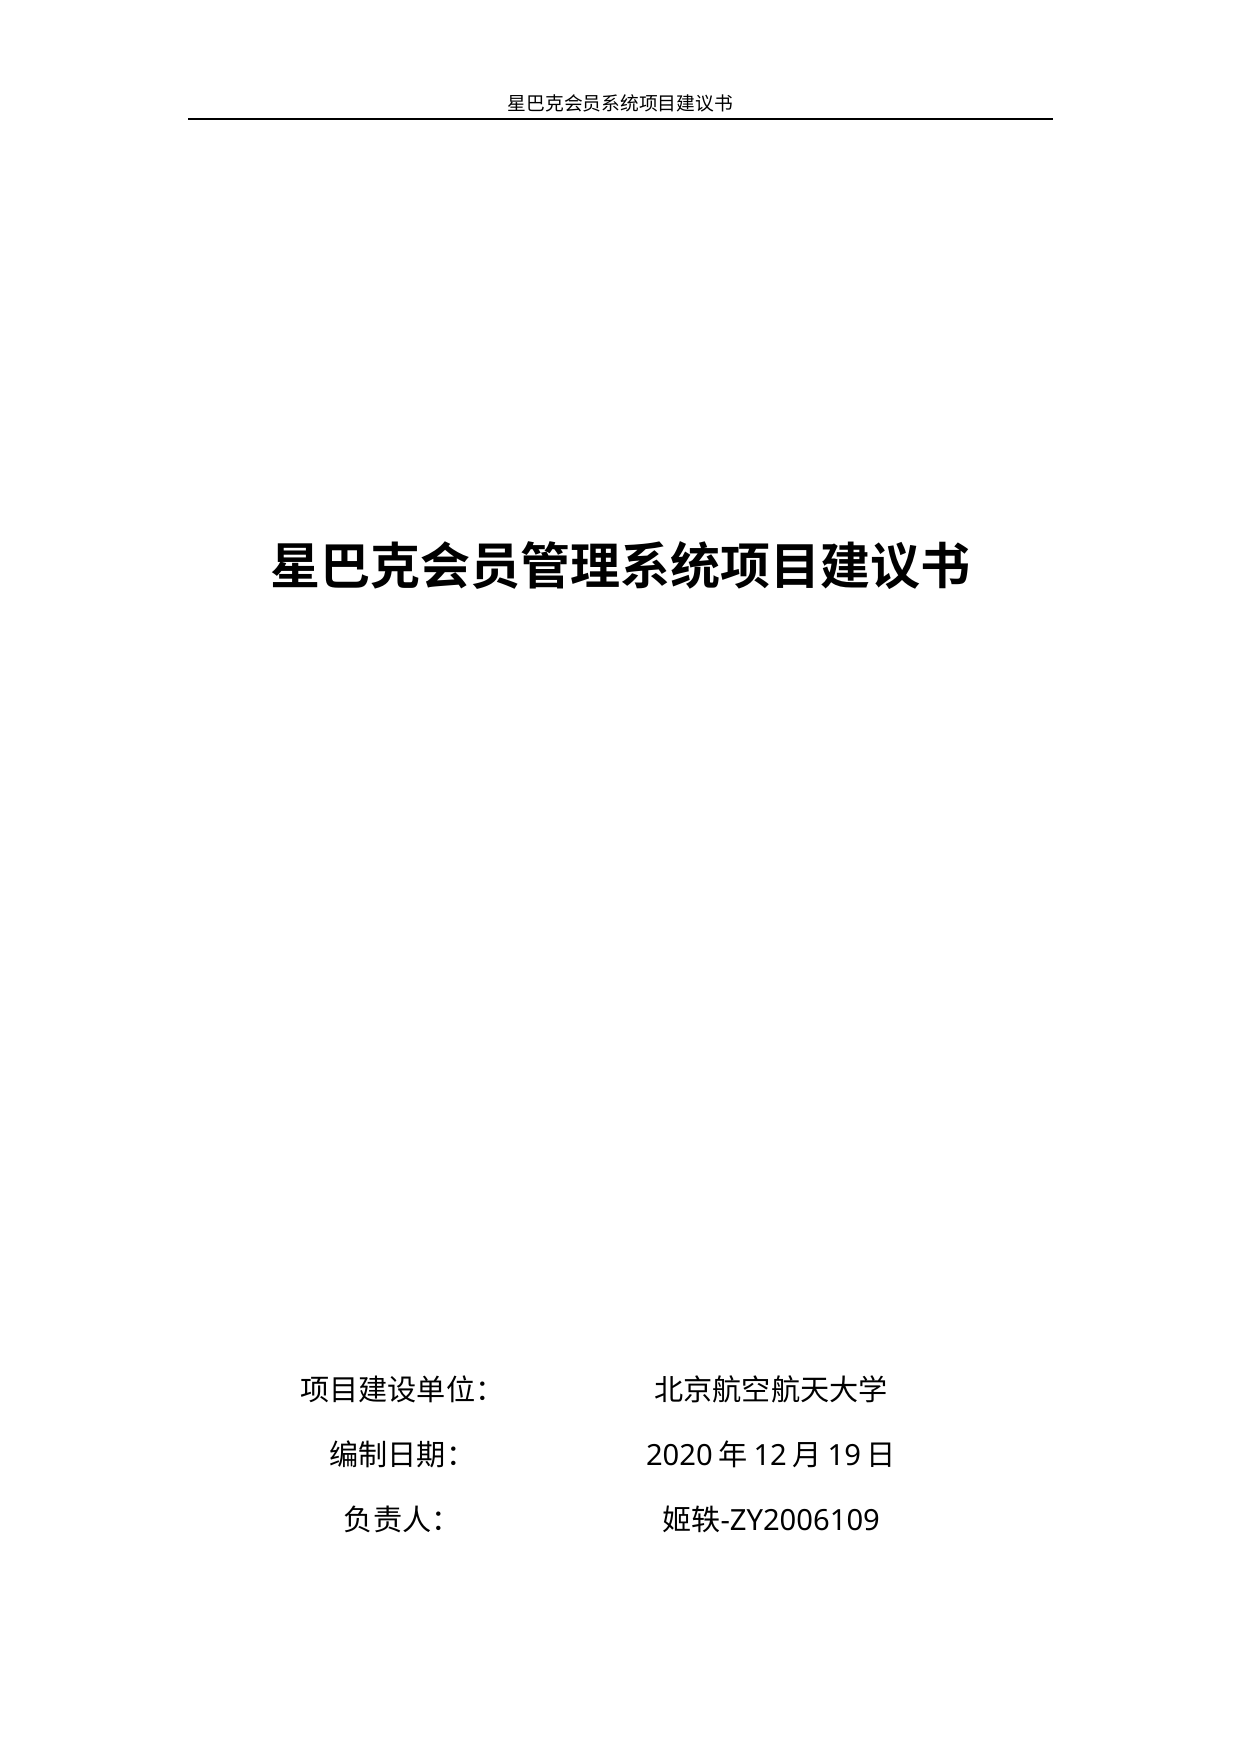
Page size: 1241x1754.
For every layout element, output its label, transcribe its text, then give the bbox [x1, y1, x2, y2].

table_cell 负责人： [251, 1486, 553, 1551]
table_header 北京航空航天大学 [553, 1356, 989, 1421]
table_cell 编制日期： [251, 1421, 553, 1486]
table_header 项目建设单位： [251, 1356, 553, 1421]
table_cell 姬轶-ZY2006109 [553, 1486, 989, 1551]
table_cell 2020年12月19日 [553, 1421, 989, 1486]
text 星巴克会员管理系统项目建议书 [187, 514, 1053, 611]
